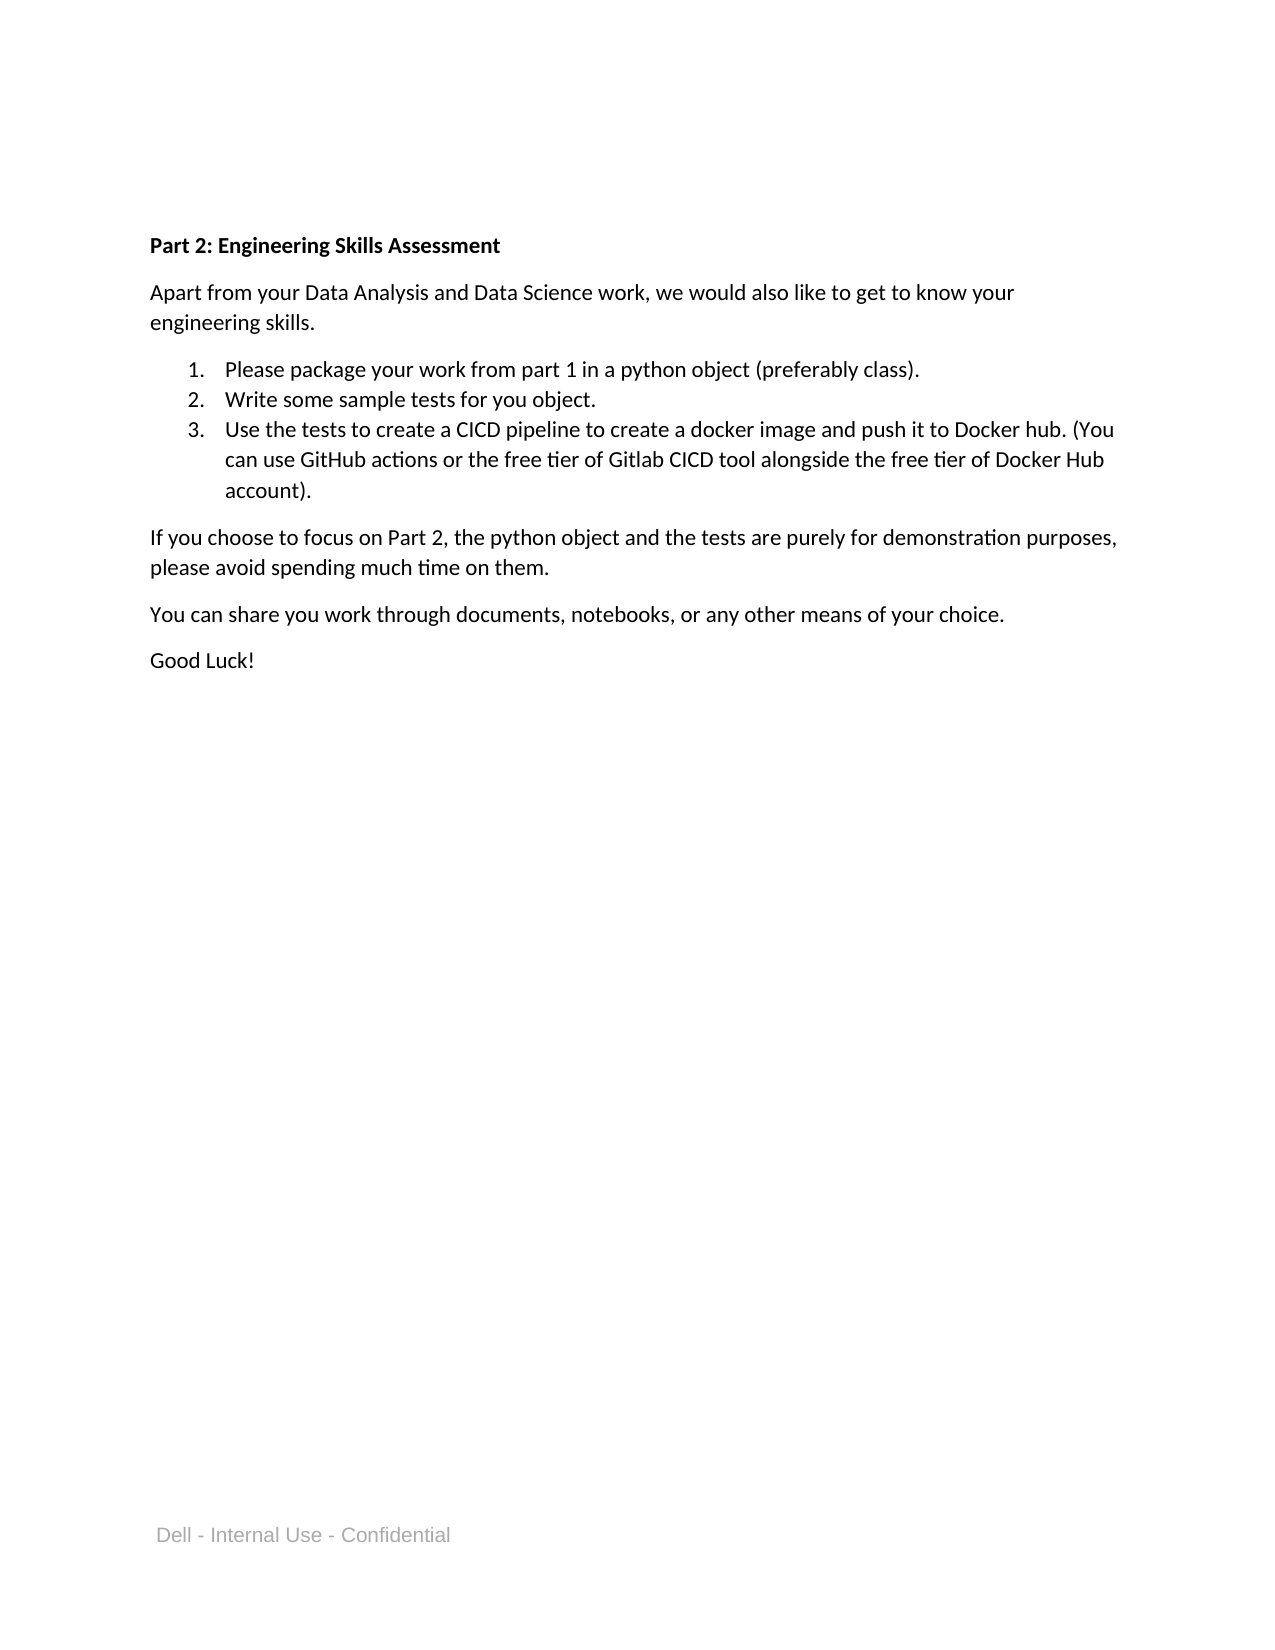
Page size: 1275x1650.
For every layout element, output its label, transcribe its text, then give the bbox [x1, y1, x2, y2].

text Part 2: Engineering Skills Assessment [150, 231, 1125, 259]
list Please package your work from part 1 in a python object (preferably class). [187, 355, 1125, 383]
text You can share you work through documents, notebooks, or any other means of your choice. [150, 600, 1125, 628]
list Write some sample tests for you object. [187, 385, 1125, 413]
text If you choose to focus on Part 2, the python object and the tests are purely for demonstration purposes, please avoid spending much time on them. [150, 523, 1125, 581]
text Apart from your Data Analysis and Data Science work, we would also like to get to know your engineering skills. [150, 278, 1125, 336]
text Good Luck! [150, 647, 1125, 675]
list Use the tests to create a CICD pipeline to create a docker image and push it to Docker hub. (You can use GitHub actions or the free tier of Gitlab CICD tool alongside the free tier of Docker Hub account). [187, 415, 1125, 504]
